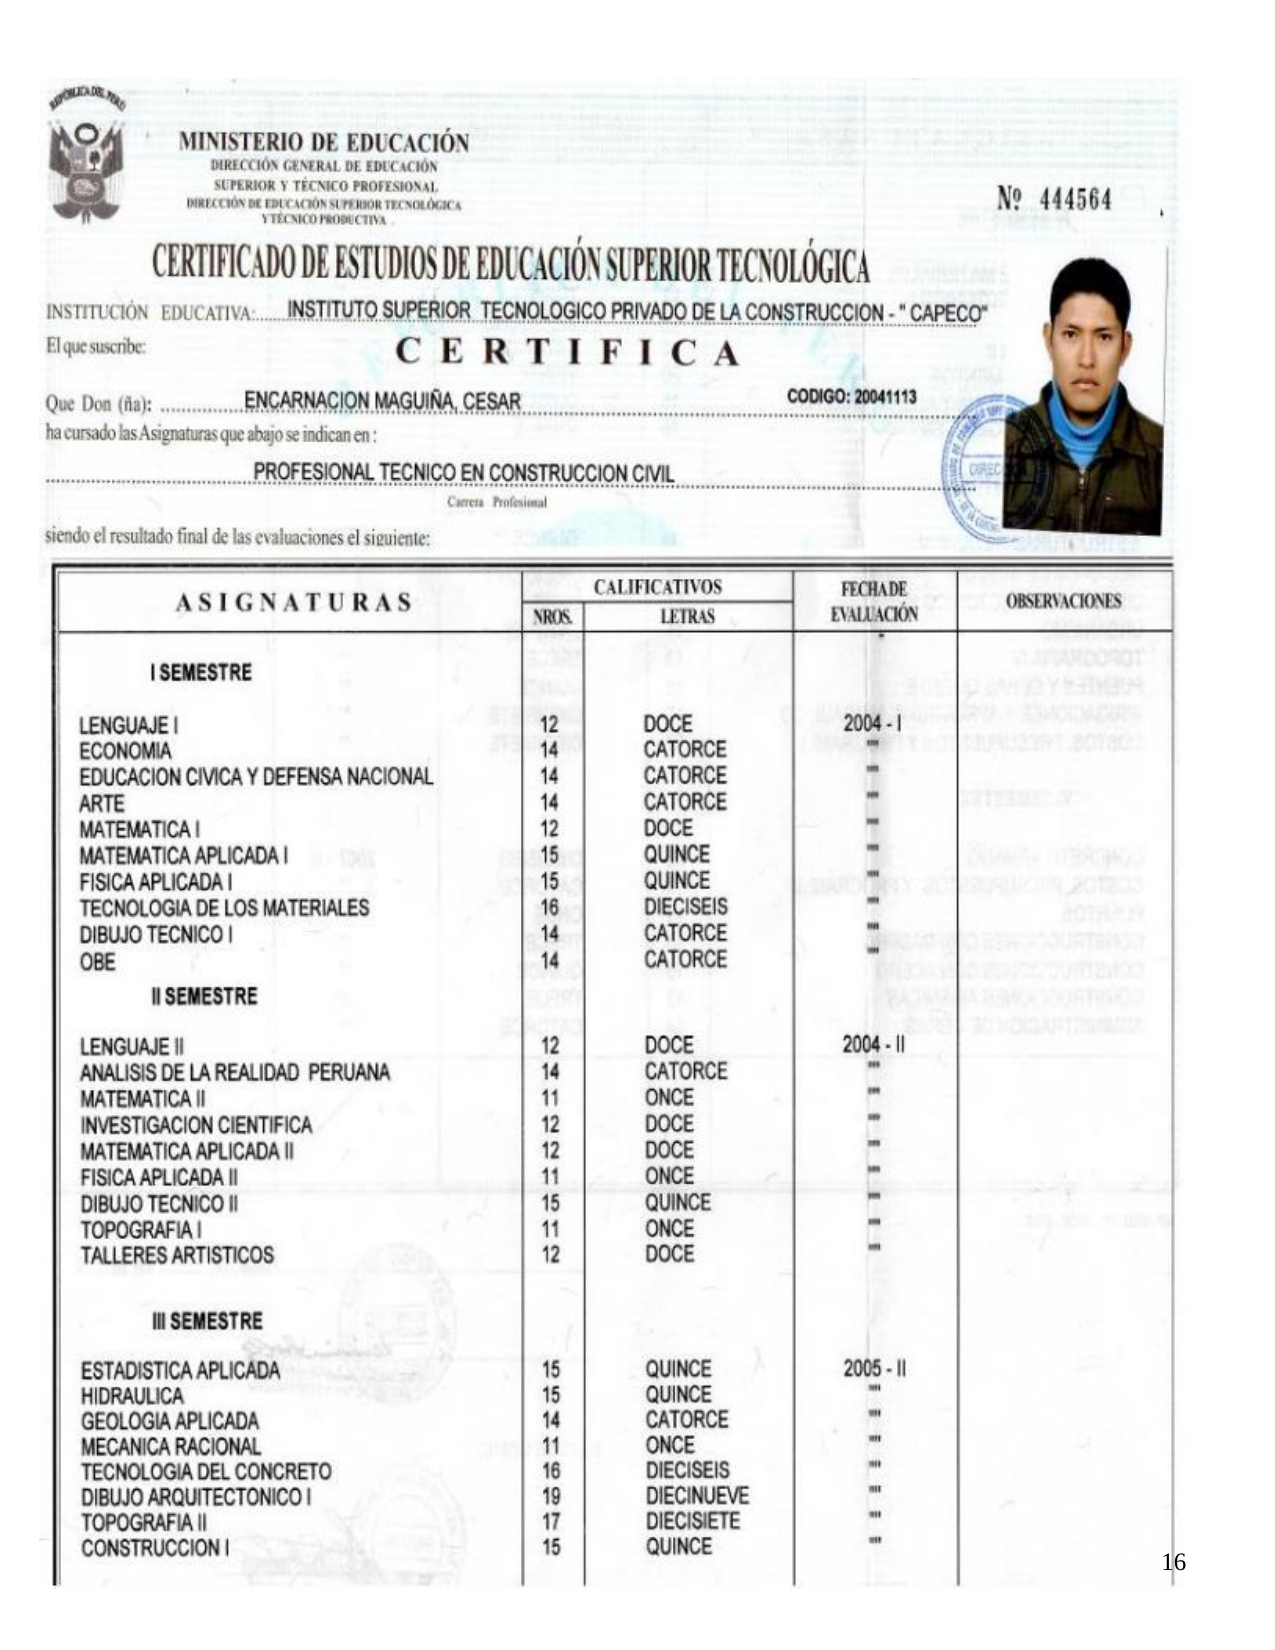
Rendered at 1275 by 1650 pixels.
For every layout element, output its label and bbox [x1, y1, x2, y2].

picture [39, 78, 1200, 1589]
